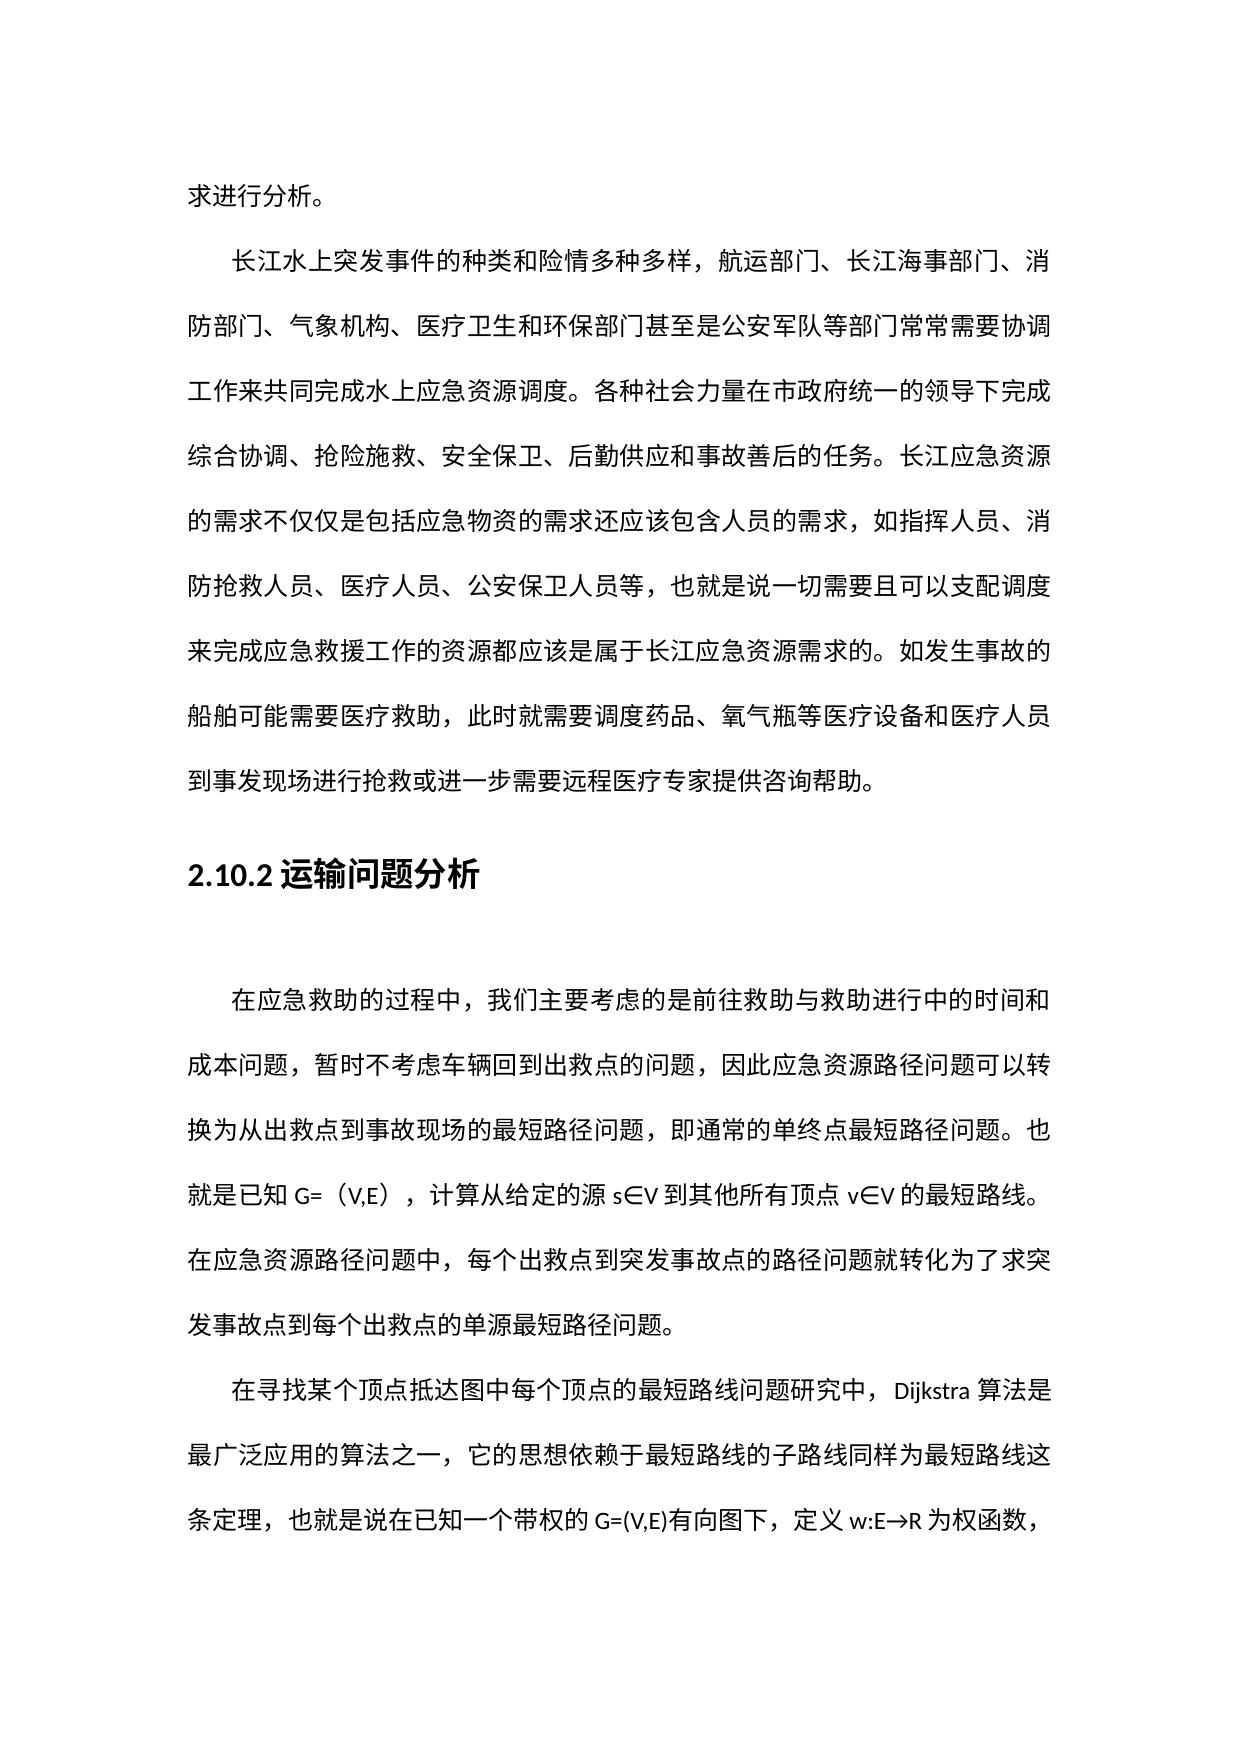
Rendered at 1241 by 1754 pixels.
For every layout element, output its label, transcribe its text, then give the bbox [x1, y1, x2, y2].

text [187, 1356, 1053, 1551]
text 长江水上突发事件的种类和险情多种多样，航运部门、长江海事部门、消防部门、气象机构、医疗卫生和环保部门甚至是公安军队等部门常常需要协调工作来共同完成水上应急资源调度。各种社会力量在市政府统一的领导下完成综合协调、抢险施救、安全保卫、后勤供应和事故善后的任务。长江应急资源的需求不仅仅是包括应急物资的需求还应该包含人员的需求，如指挥人员、消防抢救人员、医疗人员、公安保卫人员等，也就是说一切需要且可以支配调度来完成应急救援工作的资源都应该是属于长江应急资源需求的。如发生事故的船舶可能需要医疗救助，此时就需要调度药品、氧气瓶等医疗设备和医疗人员到事发现场进行抢救或进一步需要远程医疗专家提供咨询帮助。 [187, 227, 1053, 812]
text 在应急救助的过程中，我们主要考虑的是前往救助与救助进行中的时间和成本问题，暂时不考虑车辆回到出救点的问题，因此应急资源路径问题可以转换为从出救点到事故现场的最短路径问题，即通常的单终点最短路径问题。也就是已知G=（V,E），计算从给定的源s∈V到其他所有顶点 v∈V的最短路线。在应急资源路径问题中，每个出救点到突发事故点的路径问题就转化为了求突发事故点到每个出救点的单源最短路径问题。 [187, 966, 1053, 1356]
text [187, 162, 1053, 227]
subtitle 2.10.2 运输问题分析 [187, 839, 1053, 904]
